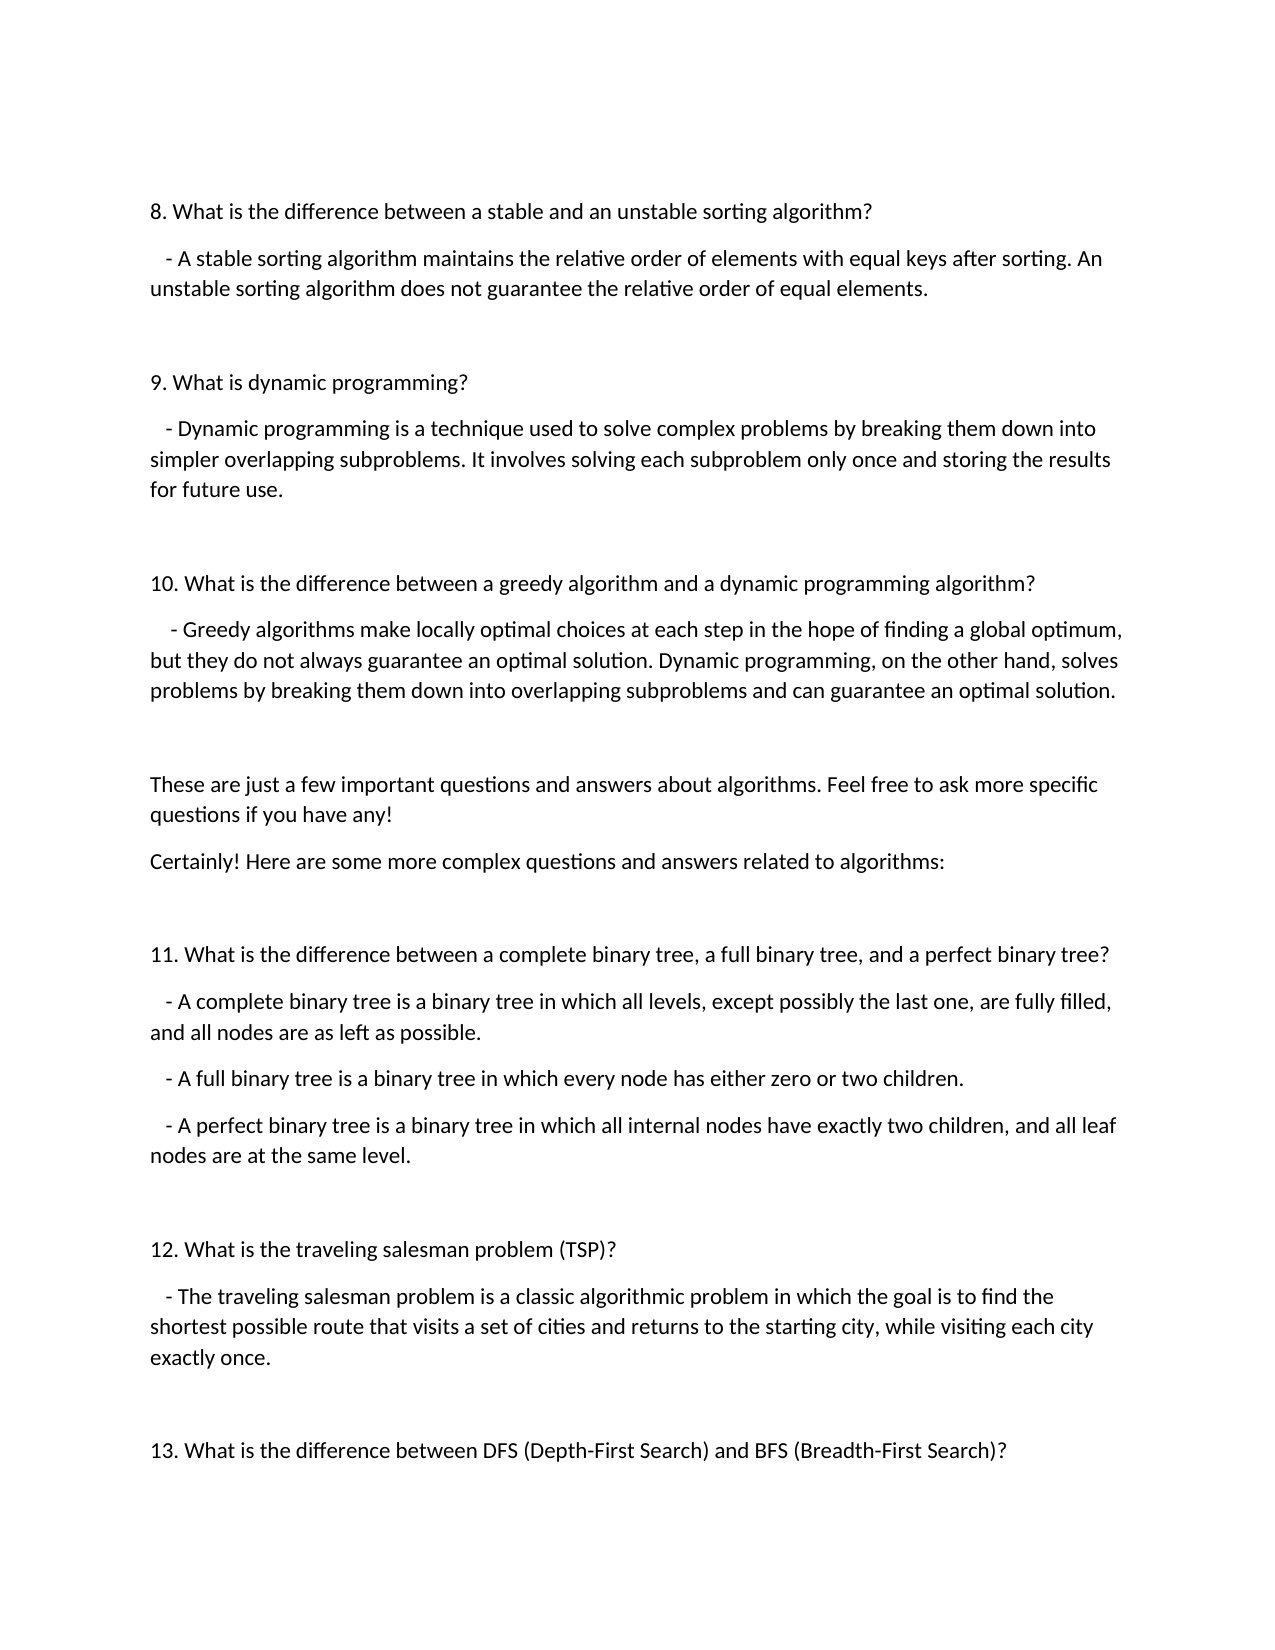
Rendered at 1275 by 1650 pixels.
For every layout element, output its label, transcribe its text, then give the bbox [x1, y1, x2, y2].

text 13. What is the difference between DFS (Depth-First Search) and BFS (Breadth-First Search)? [150, 1436, 1125, 1464]
text 10. What is the difference between a greedy algorithm and a dynamic programming algorithm? [150, 569, 1125, 597]
text 8. What is the difference between a stable and an unstable sorting algorithm? [150, 197, 1125, 225]
text - Dynamic programming is a technique used to solve complex problems by breaking them down into simpler overlapping subproblems. It involves solving each subproblem only once and storing the results for future use. [150, 414, 1125, 503]
text These are just a few important questions and answers about algorithms. Feel free to ask more specific questions if you have any! [150, 770, 1125, 828]
text - A full binary tree is a binary tree in which every node has either zero or two children. [150, 1064, 1125, 1093]
text - Greedy algorithms make locally optimal choices at each step in the hope of finding a global optimum, but they do not always guarantee an optimal solution. Dynamic programming, on the other hand, solves problems by breaking them down into overlapping subproblems and can guarantee an optimal solution. [150, 616, 1125, 704]
text - A perfect binary tree is a binary tree in which all internal nodes have exactly two children, and all leaf nodes are at the same level. [150, 1111, 1125, 1170]
text - A complete binary tree is a binary tree in which all levels, except possibly the last one, are fully filled, and all nodes are as left as possible. [150, 987, 1125, 1046]
text 12. What is the traveling salesman problem (TSP)? [150, 1235, 1125, 1263]
text 11. What is the difference between a complete binary tree, a full binary tree, and a perfect binary tree? [150, 941, 1125, 969]
text Certainly! Here are some more complex questions and answers related to algorithms: [150, 847, 1125, 875]
text - A stable sorting algorithm maintains the relative order of elements with equal keys after sorting. An unstable sorting algorithm does not guarantee the relative order of equal elements. [150, 244, 1125, 302]
text - The traveling salesman problem is a classic algorithmic problem in which the goal is to find the shortest possible route that visits a set of cities and returns to the starting city, while visiting each city exactly once. [150, 1282, 1125, 1371]
text 9. What is dynamic programming? [150, 368, 1125, 396]
